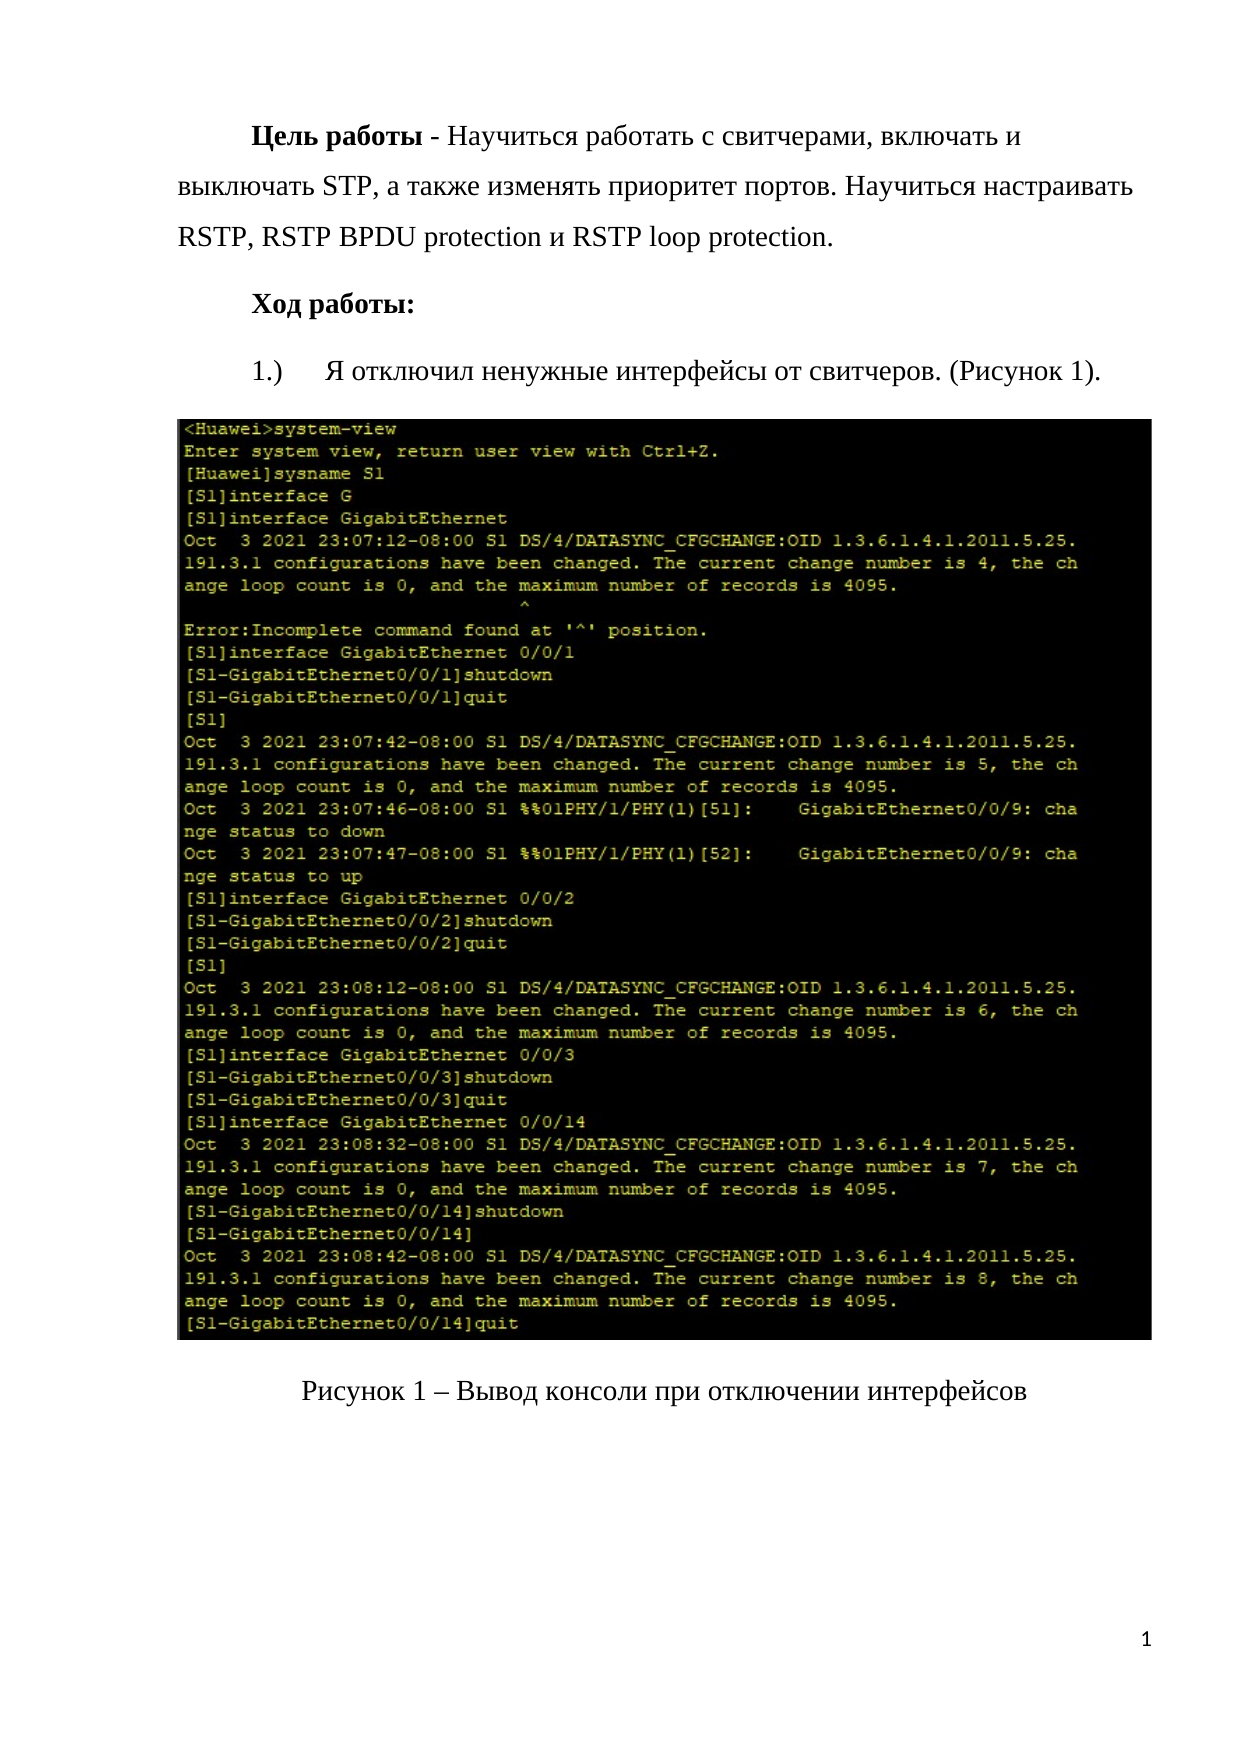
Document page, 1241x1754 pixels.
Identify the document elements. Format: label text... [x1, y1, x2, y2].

picture [177, 419, 1152, 1340]
text Цель работы - Научиться работать с свитчерами, включать и выключать STP, а также изменять приоритет портов. Научиться настраивать RSTP, RSTP BPDU protection и RSTP loop protection. [177, 118, 1152, 252]
text Ход работы: [177, 286, 1152, 319]
text Рисунок 1 – Вывод консоли при отключении интерфейсов [177, 1373, 1152, 1407]
text 1.) Я отключил ненужные интерфейсы от свитчеров. (Рисунок 1). [177, 353, 1152, 386]
